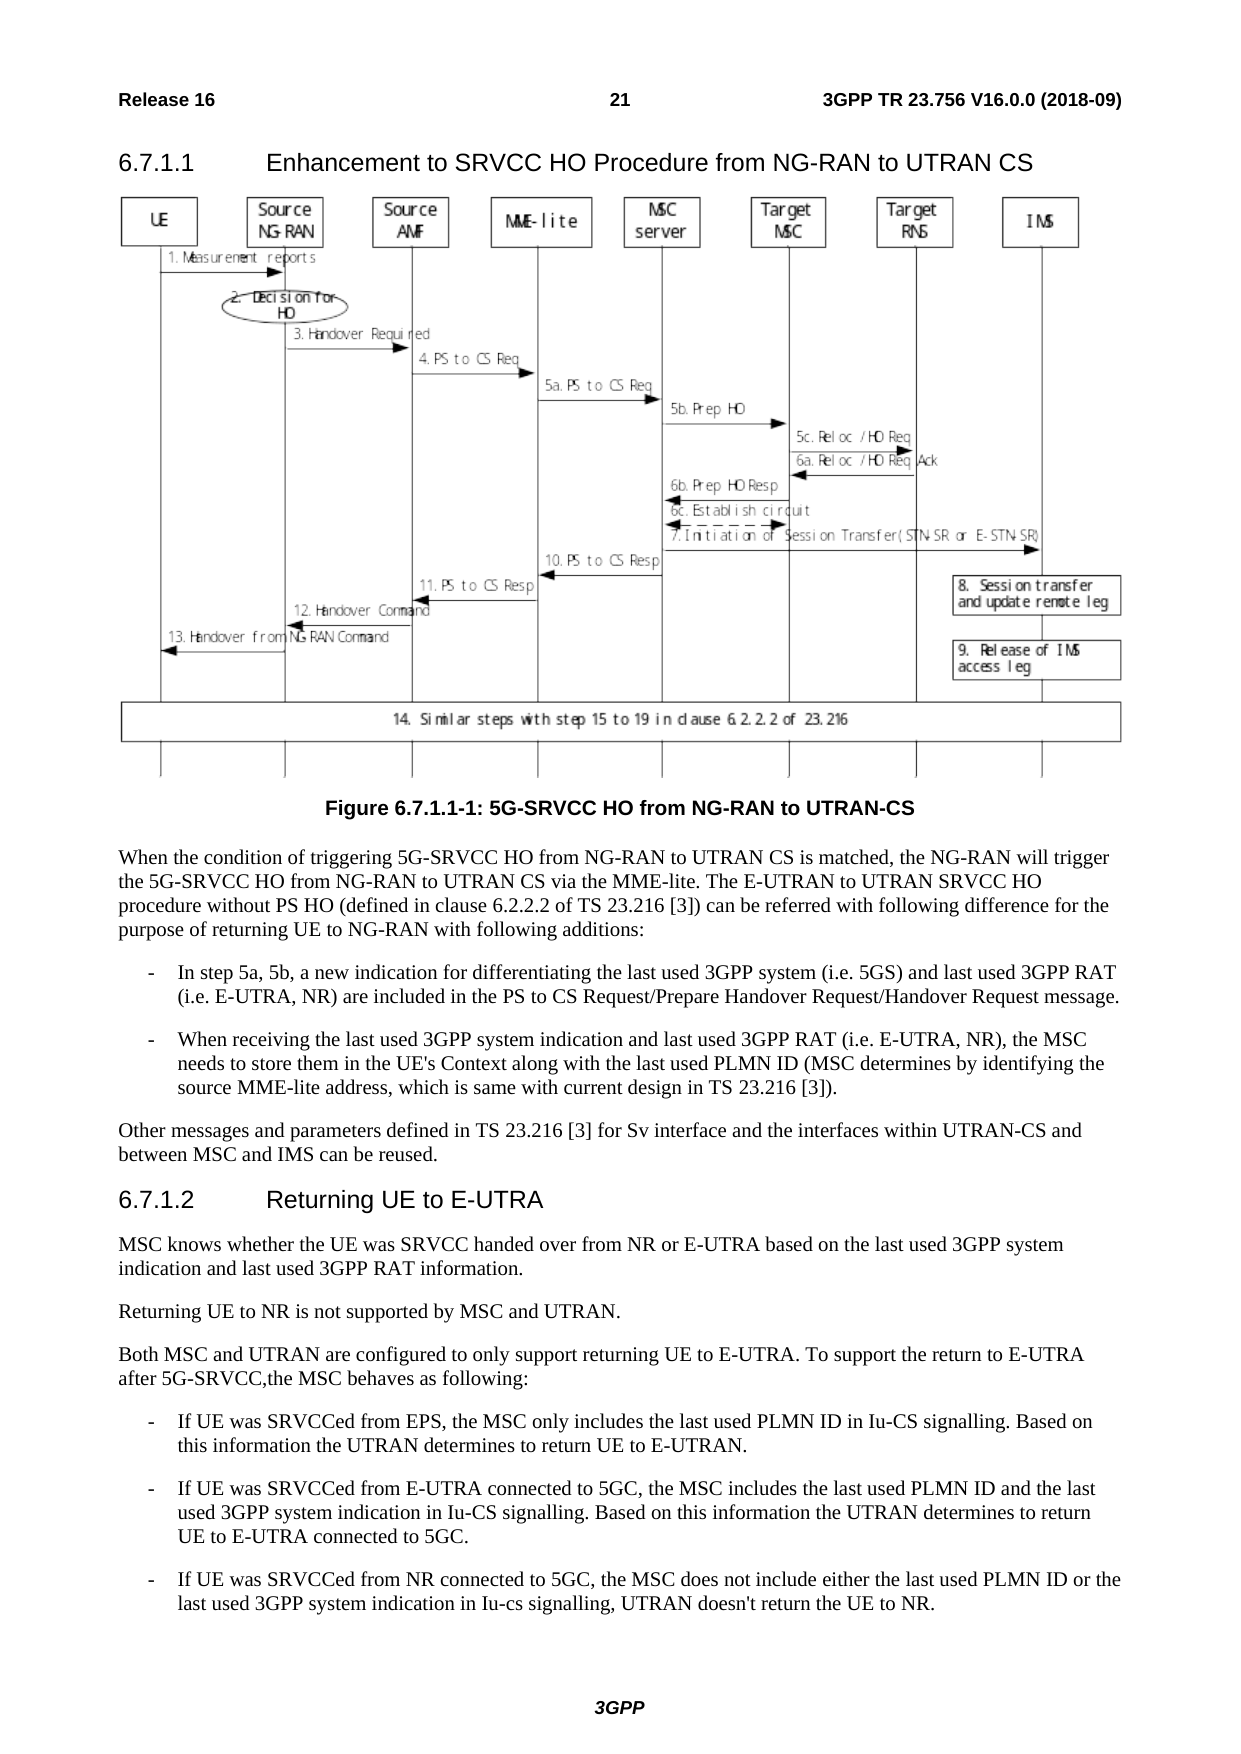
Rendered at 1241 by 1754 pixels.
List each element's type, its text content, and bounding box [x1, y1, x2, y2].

text Returning UE to NR is not supported by MSC and UTRAN. [118, 1299, 1122, 1323]
text - If UE was SRVCCed from E-UTRA connected to 5GC, the MSC includes the last used PLMN ID and the last used 3GPP system indication in Iu-CS signalling. Based on this information the UTRAN determines to return UE to E-UTRA connected to 5GC. [148, 1476, 1122, 1548]
text Figure 6.7.1.1-1: 5G-SRVCC HO from NG-RAN to UTRAN-CS [118, 796, 1122, 820]
text - If UE was SRVCCed from EPS, the MSC only includes the last used PLMN ID in Iu-CS signalling. Based on this information the UTRAN determines to return UE to E-UTRAN. [148, 1409, 1122, 1457]
text - In step 5a, 5b, a new indication for differentiating the last used 3GPP system (i.e. 5GS) and last used 3GPP RAT (i.e. E-UTRA, NR) are included in the PS to CS Request/Prepare Handover Request/Handover Request message. [148, 960, 1122, 1008]
subtitle 6.7.1.2 Returning UE to E-UTRA [118, 1184, 1122, 1213]
subtitle 6.7.1.1 Enhancement to SRVCC HO Procedure from NG-RAN to UTRAN CS [118, 147, 1122, 176]
text Both MSC and UTRAN are configured to only support returning UE to E-UTRA. To support the return to E-UTRA after 5G-SRVCC,the MSC behaves as following: [118, 1342, 1122, 1390]
text - If UE was SRVCCed from NR connected to 5GC, the MSC does not include either the last used PLMN ID or the last used 3GPP system indication in Iu-cs signalling, UTRAN doesn't return the UE to NR. [148, 1566, 1122, 1614]
text Other messages and parameters defined in TS 23.216 [3] for Sv interface and the interfaces within UTRAN-CS and between MSC and IMS can be reused. [118, 1118, 1122, 1166]
text When the condition of triggering 5G-SRVCC HO from NG-RAN to UTRAN CS is matched, the NG-RAN will trigger the 5G-SRVCC HO from NG-RAN to UTRAN CS via the MME-lite. The E-UTRAN to UTRAN SRVCC HO procedure without PS HO (defined in clause 6.2.2.2 of TS 23.216 [3]) can be referred with following difference for the purpose of returning UE to NG-RAN with following additions: [118, 845, 1122, 941]
text MSC knows whether the UE was SRVCC handed over from NR or E-UTRA based on the last used 3GPP system indication and last used 3GPP RAT information. [118, 1232, 1122, 1280]
text - When receiving the last used 3GPP system indication and last used 3GPP RAT (i.e. E-UTRA, NR), the MSC needs to store them in the UE's Context along with the last used PLMN ID (MSC determines by identifying the source MME-lite address, which is same with current design in TS 23.216 [3]). [148, 1027, 1122, 1099]
